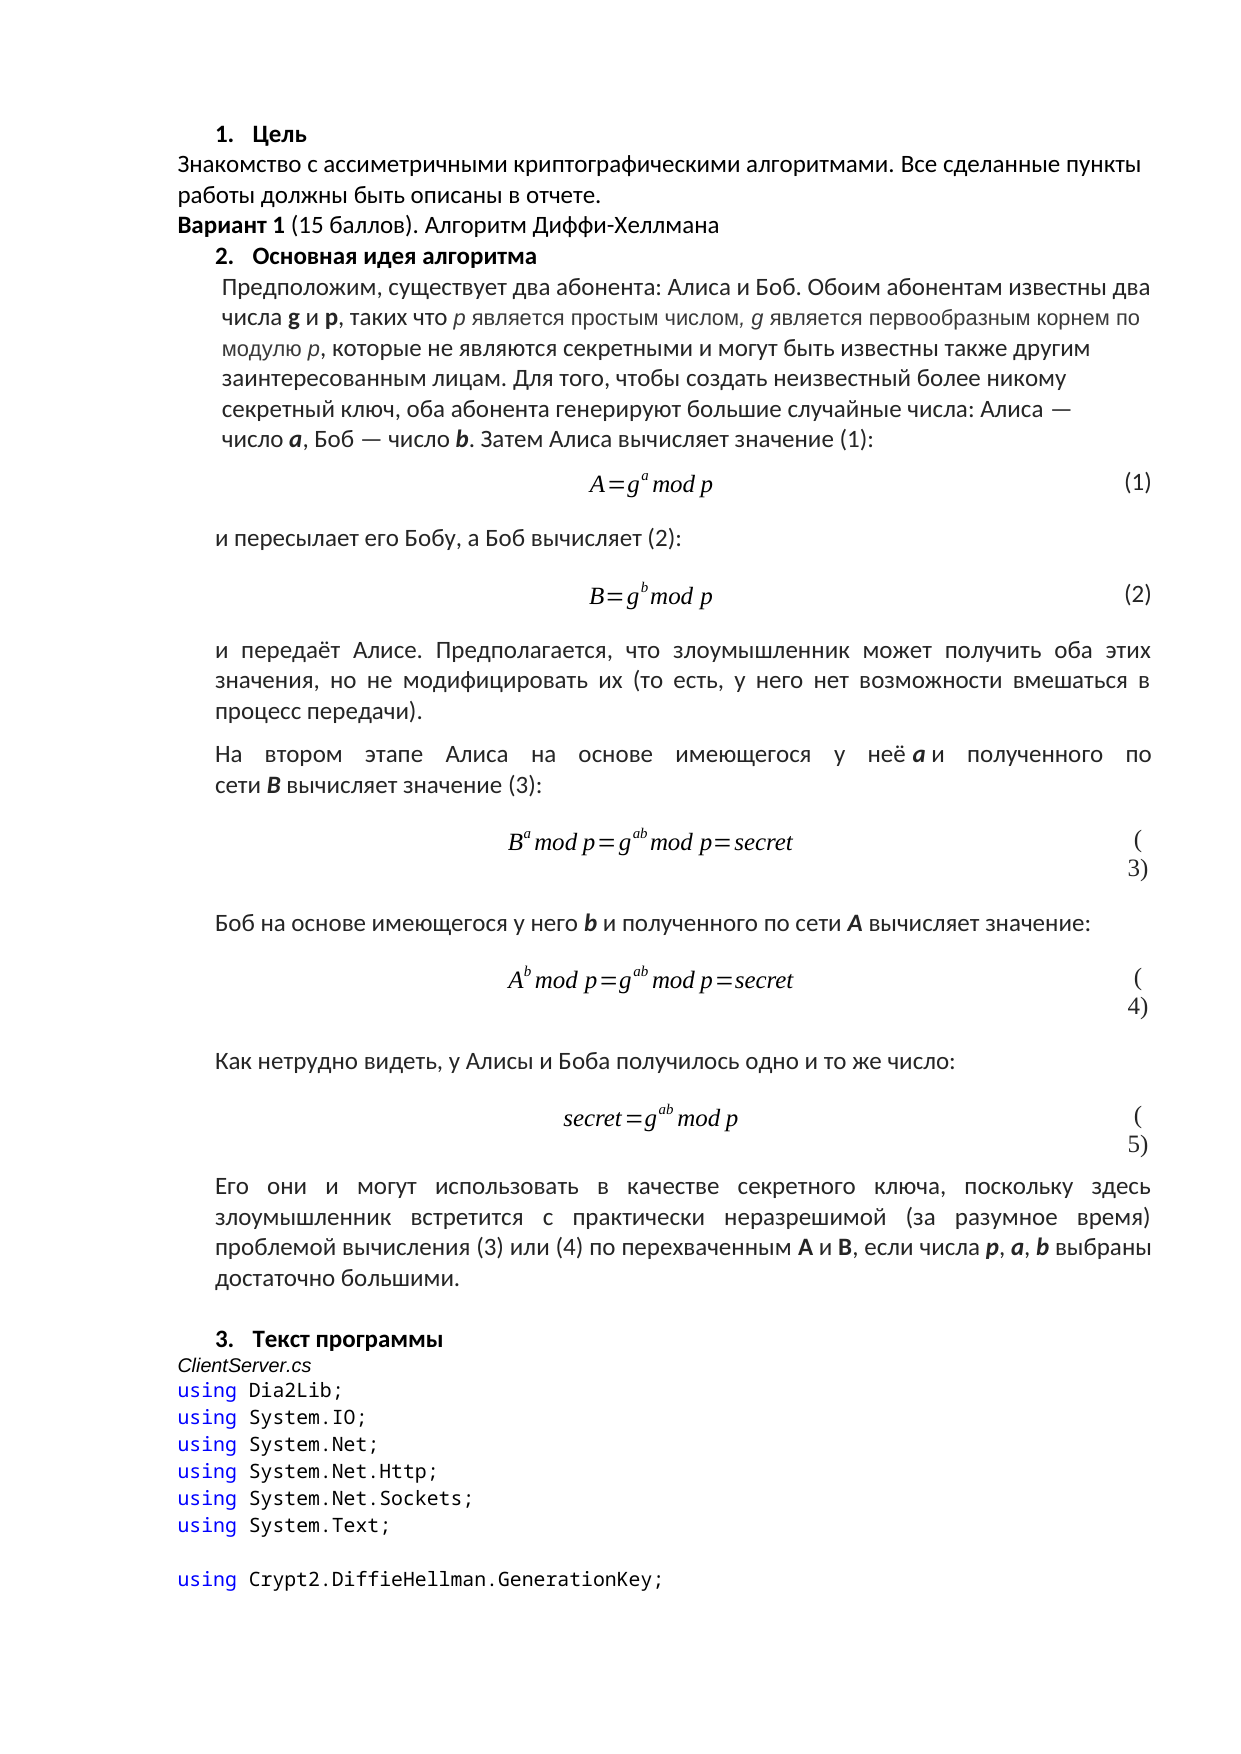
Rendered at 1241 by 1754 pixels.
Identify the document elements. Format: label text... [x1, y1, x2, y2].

text using System.IO; [177, 1403, 1152, 1430]
table_header (4) [1086, 950, 1152, 1032]
text и передаёт Алисе. Предполагается, что злоумышленник может получить оба этих значения, но не модифицировать их (то есть, у него нет возможности вмешаться в процесс передачи). [215, 634, 1152, 726]
text using Сrypt2.DiffieHellman.GenerationKey; [177, 1565, 1152, 1592]
text using Dia2Lib; [177, 1376, 1152, 1403]
text Его они и могут использовать в качестве секретного ключа, поскольку здесь злоумышленник встретится с практически неразрешимой (за разумное время) проблемой вычисления (3) или (4) по перехваченным A{\displaystyle g^{a}{\bmod {p}}} и B{\displaystyle g^{b}{\bmod {p}}}, если числа p, a, b выбраны достаточно большими. [215, 1170, 1152, 1292]
table_header (1) [1086, 454, 1152, 510]
text Как нетрудно видеть, у Алисы и Боба получилось одно и то же число: [215, 1045, 1152, 1075]
list Основная идея алгоритма [215, 240, 1152, 271]
text using System.Net; [177, 1430, 1152, 1457]
table_header (2) [1086, 566, 1152, 622]
list Текст программы [215, 1323, 1152, 1353]
text using System.Text; [177, 1511, 1152, 1538]
text и пересылает его Бобу, а Боб вычисляет (2): [215, 522, 1152, 553]
text Предположим, существует два абонента: Алиса и Боб. Обоим абонентам известны два числа g и p, таких что p является простым числом, g является первообразным корнем по модулю p, которые не являются секретными и могут быть известны также другим заинтересованным лицам. Для того, чтобы создать неизвестный более никому секретный ключ, оба абонента генерируют большие случайные числа: Алиса — число a, Боб — число b. Затем Алиса вычисляет значение (1): [222, 271, 1152, 454]
table_header (3) [1086, 812, 1152, 894]
text Боб на основе имеющегося у него b и полученного по сети A вычисляет значение: [215, 907, 1152, 937]
text ClientServer.cs [177, 1353, 1152, 1376]
text Знакомство с ассиметричными криптографическими алгоритмами. Все сделанные пункты работы должны быть описаны в отчете. [177, 149, 1152, 210]
table_header (5) [1086, 1088, 1152, 1170]
table_header [177, 454, 1086, 510]
table_header [177, 950, 1086, 1032]
table_header [177, 812, 1086, 894]
text using System.Net.Http; [177, 1457, 1152, 1484]
table_header [177, 1088, 1086, 1170]
text using System.Net.Sockets; [177, 1484, 1152, 1511]
table_header [177, 566, 1086, 622]
text Вариант 1 (15 баллов). Алгоритм Диффи-Хеллмана [177, 210, 1152, 240]
text На втором этапе Алиса на основе имеющегося у неё a и полученного по сети B вычисляет значение (3): [215, 738, 1152, 799]
list Цель [215, 118, 1152, 149]
